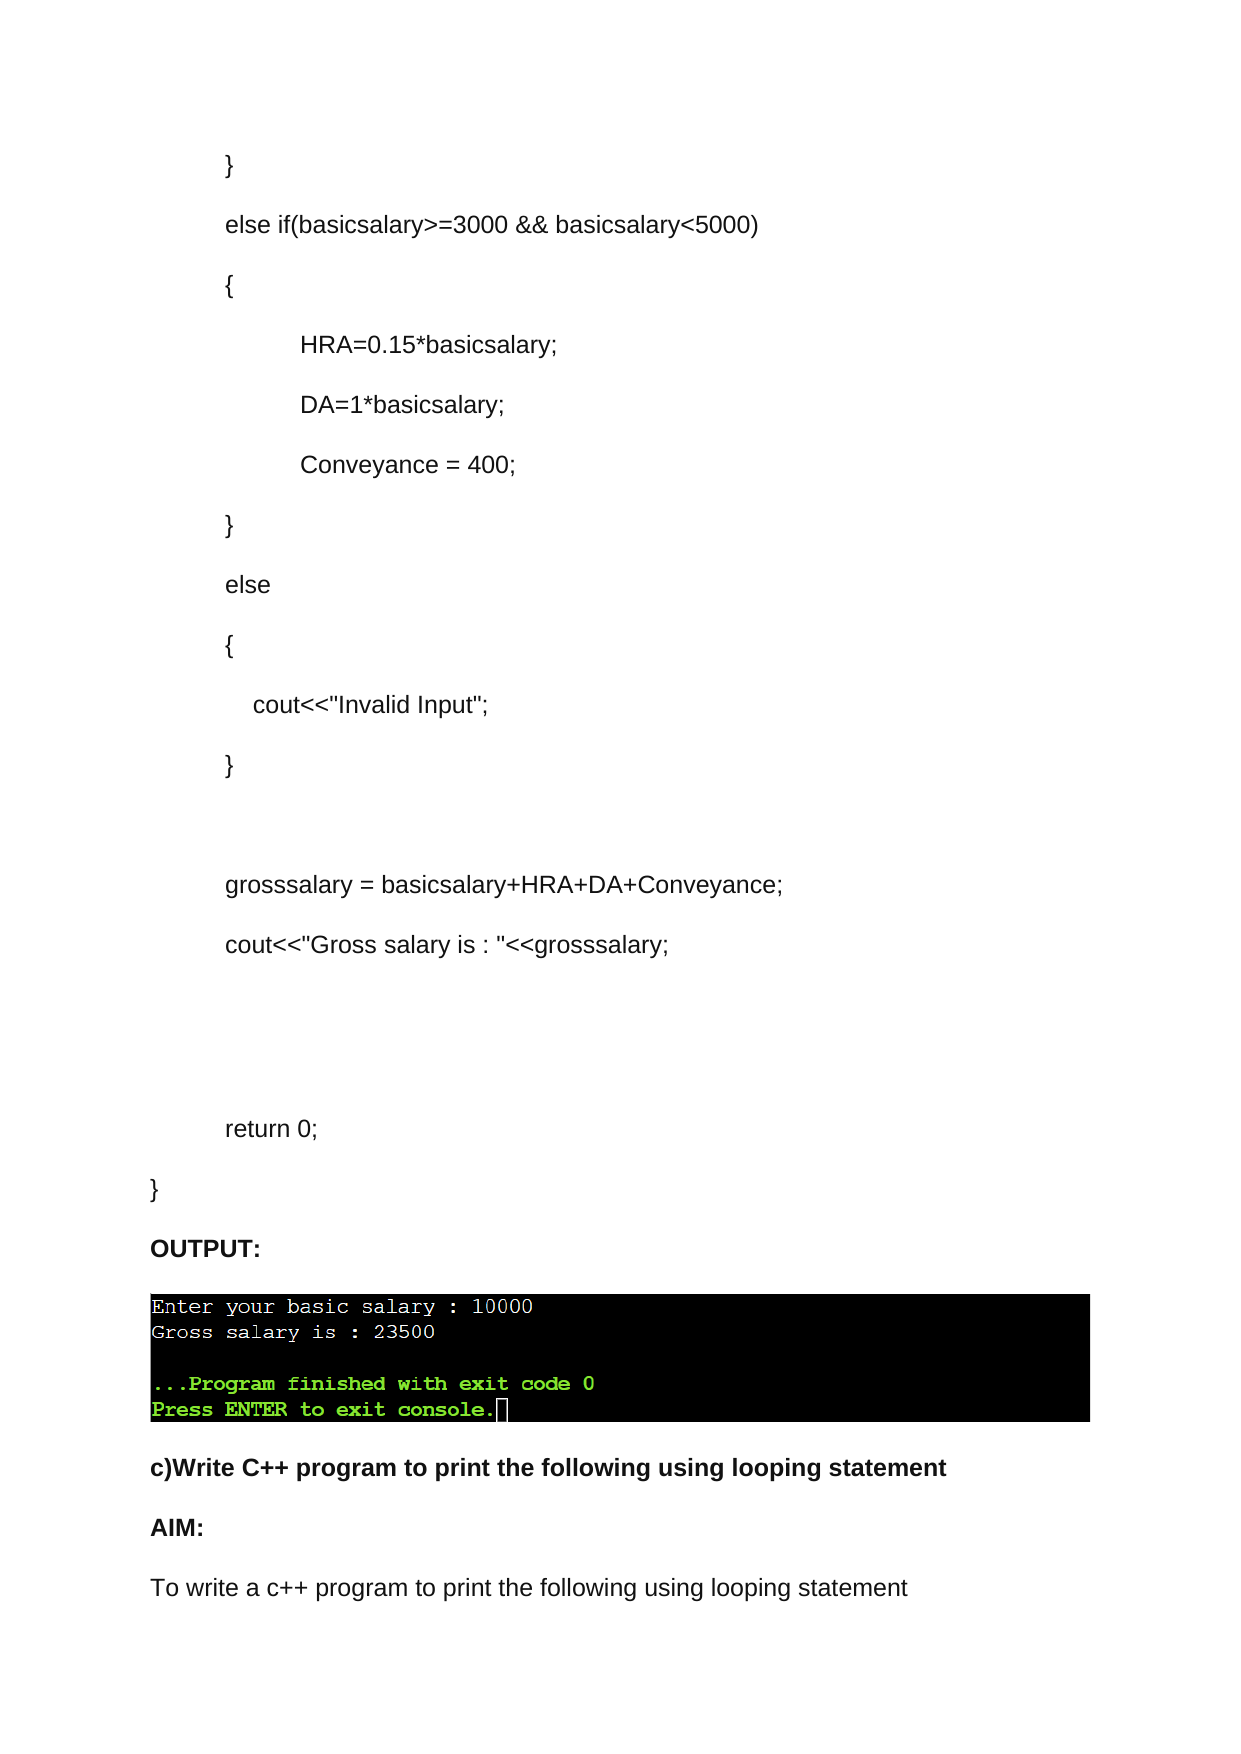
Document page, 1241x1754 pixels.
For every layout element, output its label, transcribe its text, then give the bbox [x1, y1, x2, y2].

subtitle { [150, 630, 1090, 659]
subtitle } [150, 750, 1090, 779]
picture [150, 1293, 1091, 1422]
subtitle else [150, 570, 1090, 599]
subtitle cout<<"Gross salary is : "<<grosssalary; [150, 930, 1090, 959]
subtitle DA=1*basicsalary; [150, 390, 1090, 419]
subtitle To write a c++ program to print the following using looping statement [150, 1573, 1090, 1601]
subtitle grosssalary = basicsalary+HRA+DA+Conveyance; [150, 870, 1090, 899]
subtitle return 0; [150, 1114, 1090, 1142]
subtitle AIM: [150, 1513, 1090, 1541]
subtitle } [150, 150, 1090, 179]
subtitle c)Write C++ program to print the following using looping statement [150, 1453, 1090, 1481]
subtitle HRA=0.15*basicsalary; [150, 330, 1090, 359]
subtitle Conveyance = 400; [150, 450, 1090, 479]
subtitle cout<<"Invalid Input"; [150, 690, 1090, 719]
subtitle OUTPUT: [150, 1234, 1090, 1262]
subtitle { [150, 270, 1090, 299]
subtitle } [150, 1174, 1090, 1202]
subtitle else if(basicsalary>=3000 && basicsalary<5000) [150, 210, 1090, 239]
subtitle } [150, 510, 1090, 539]
